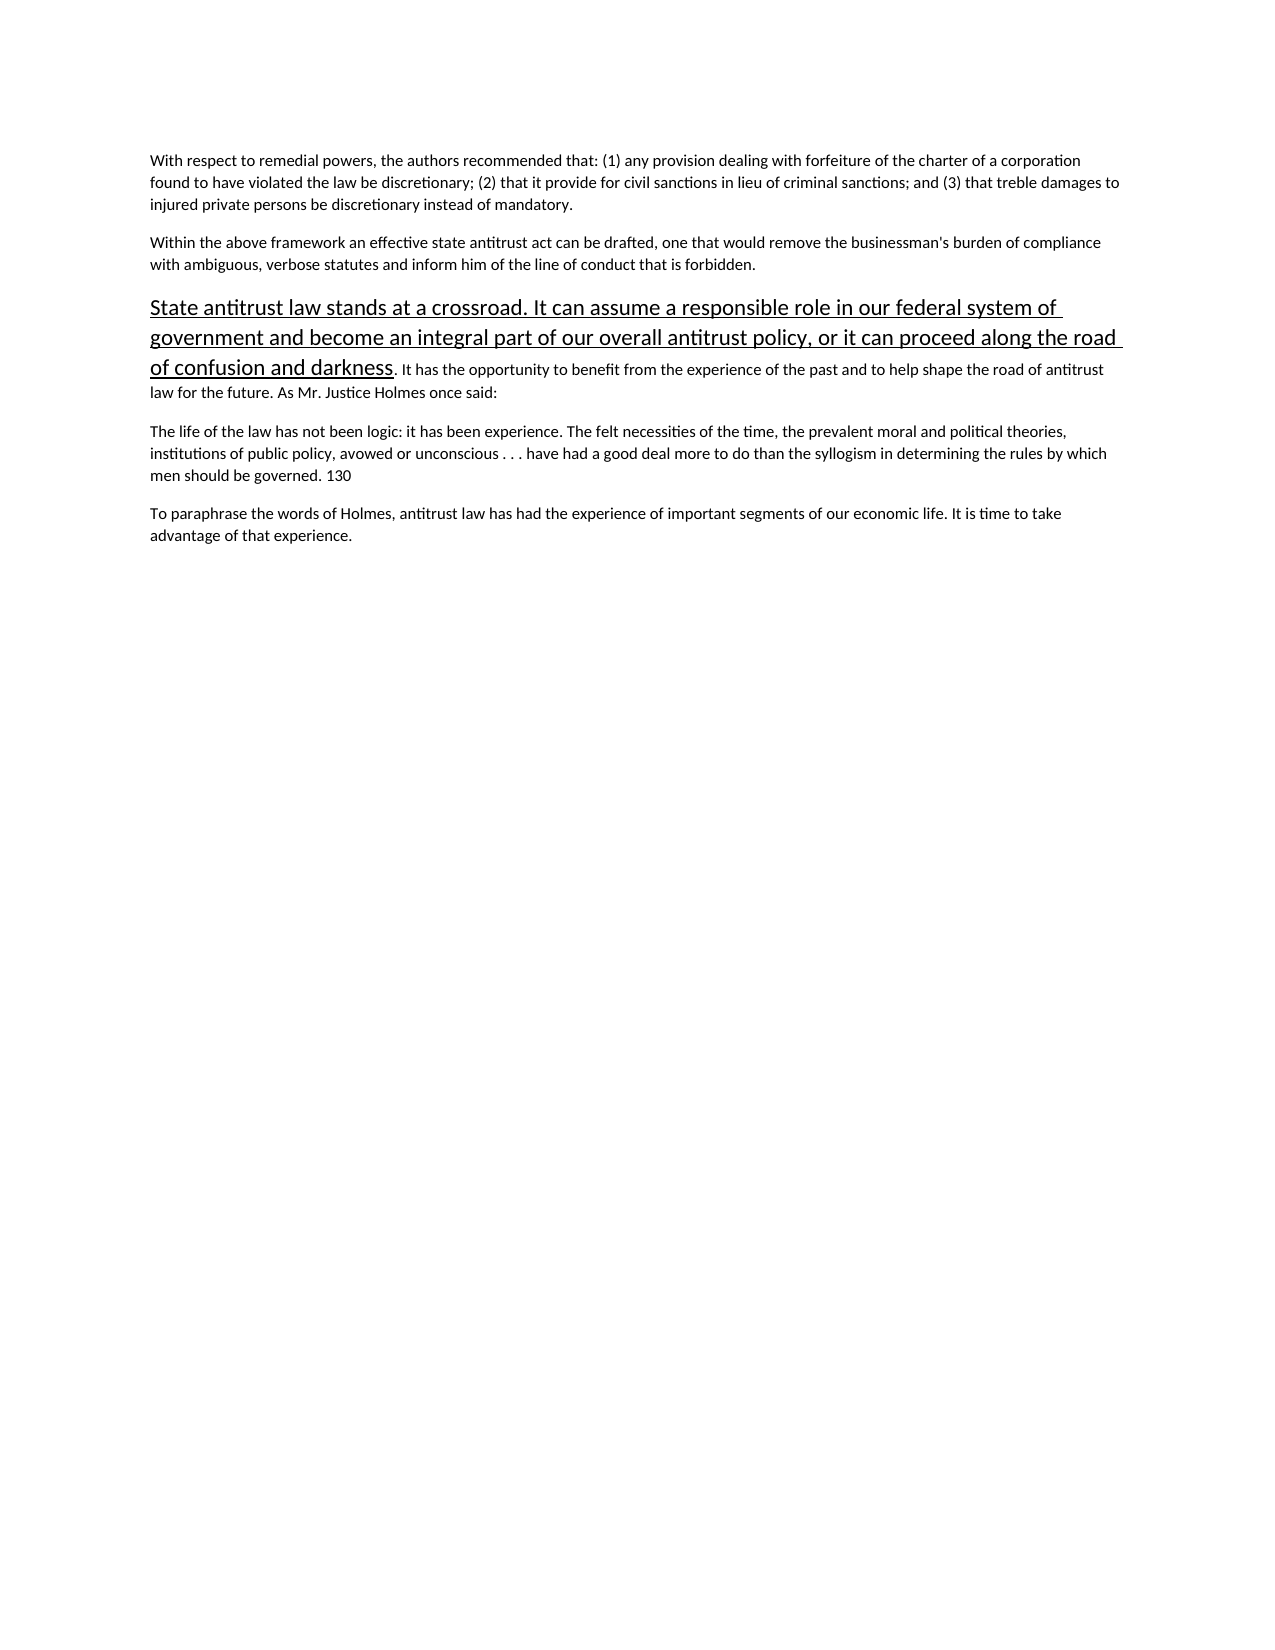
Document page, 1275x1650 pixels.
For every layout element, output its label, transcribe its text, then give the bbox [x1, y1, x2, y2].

text Within the above framework an effective state antitrust act can be drafted, one that would remove the businessman's burden of compliance with ambiguous, verbose statutes and inform him of the line of conduct that is forbidden. [150, 232, 1125, 274]
text With respect to remedial powers, the authors recommended that: (1) any provision dealing with forfeiture of the charter of a corporation found to have violated the law be discretionary; (2) that it provide for civil sanctions in lieu of criminal sanctions; and (3) that treble damages to injured private persons be discretionary instead of mandatory. [150, 150, 1125, 214]
text State antitrust law stands at a crossroad. It can assume a responsible role in our federal system of government and become an integral part of our overall antitrust policy, or it can proceed along the road of confusion and darkness. It has the opportunity to benefit from the experience of the past and to help shape the road of antitrust law for the future. As Mr. Justice Holmes once said: [150, 293, 1125, 403]
text To paraphrase the words of Holmes, antitrust law has had the experience of important segments of our economic life. It is time to take advantage of that experience. [150, 503, 1125, 546]
text The life of the law has not been logic: it has been experience. The felt necessities of the time, the prevalent moral and political theories, institutions of public policy, avowed or unconscious . . . have had a good deal more to do than the syllogism in determining the rules by which men should be governed. 130 [150, 421, 1125, 485]
